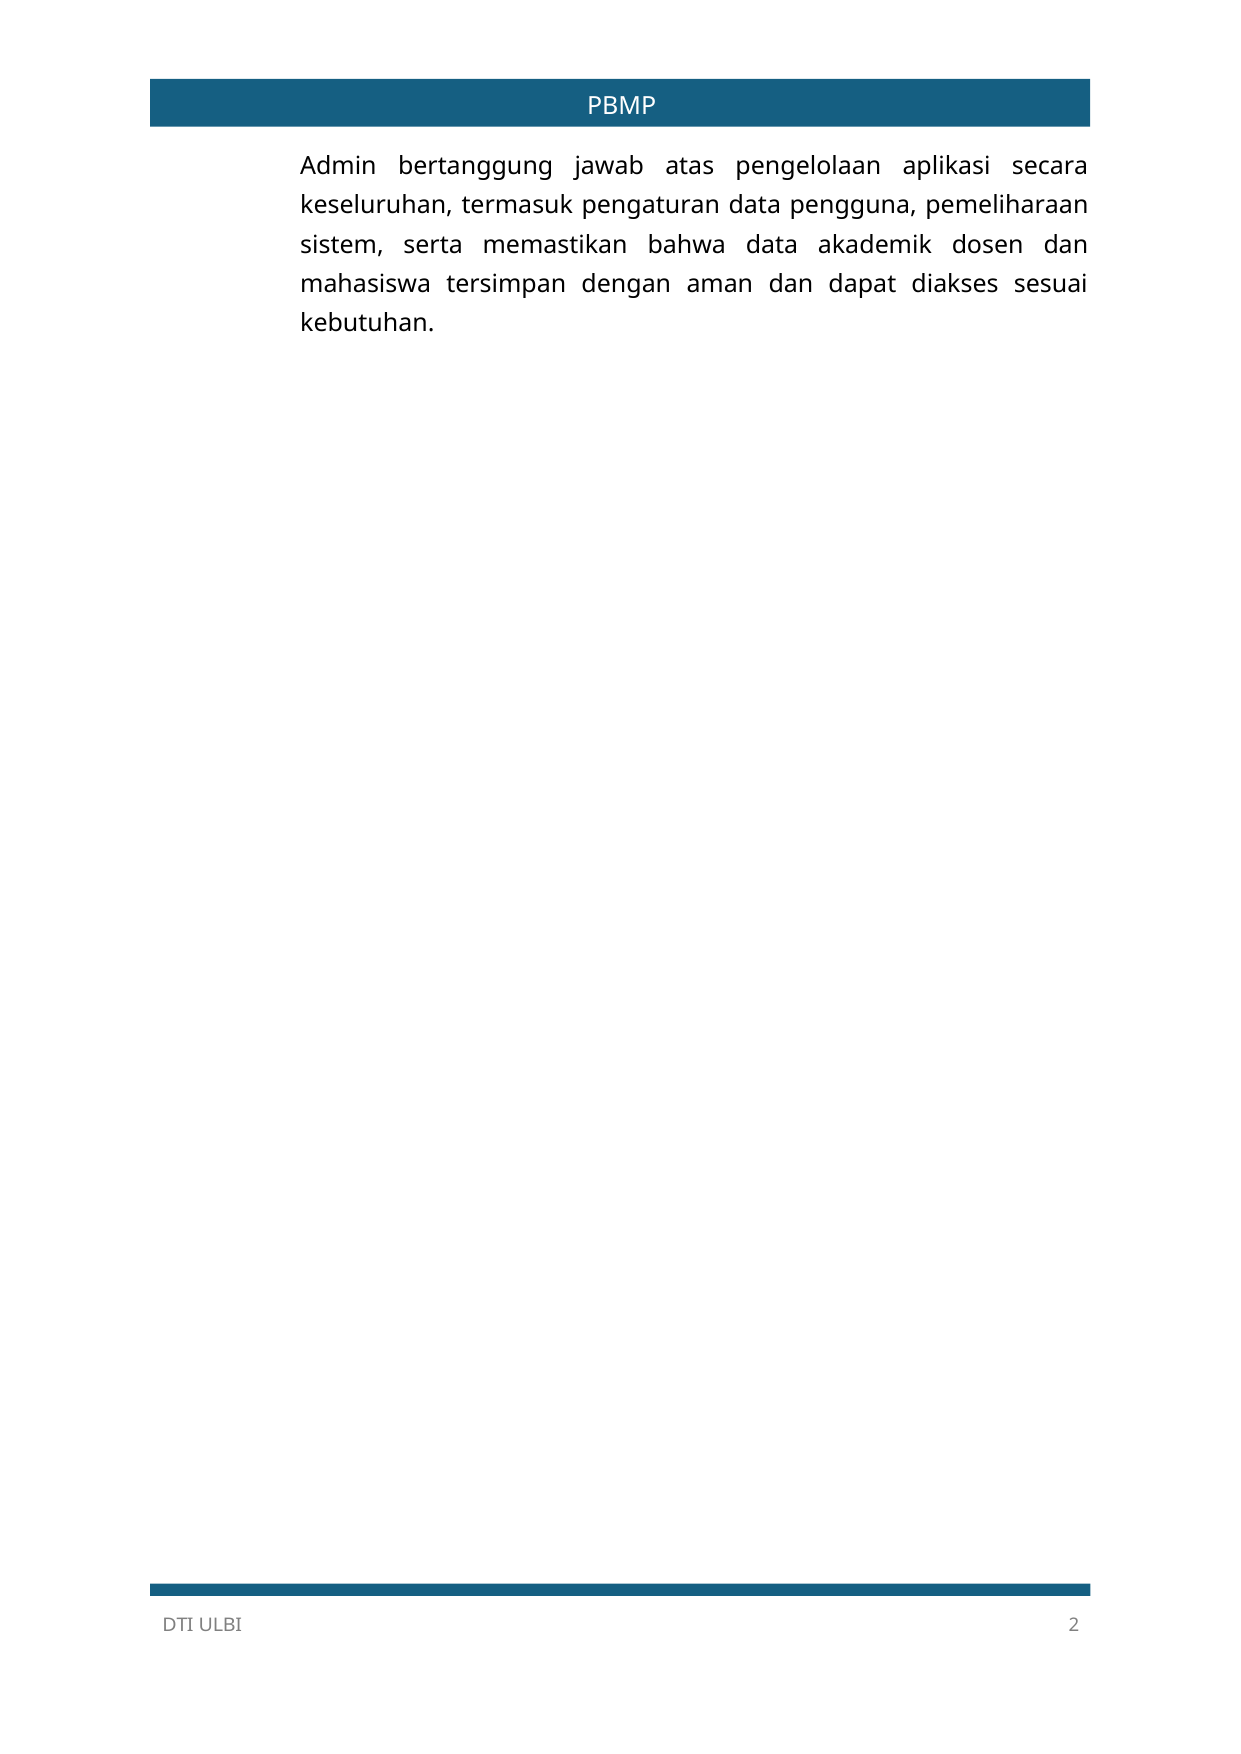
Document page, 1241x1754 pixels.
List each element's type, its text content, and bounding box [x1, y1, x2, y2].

list Admin bertanggung jawab atas pengelolaan aplikasi secara keseluruhan, termasuk pengaturan data pengguna, pemeliharaan sistem, serta memastikan bahwa data akademik dosen dan mahasiswa tersimpan dengan aman dan dapat diakses sesuai kebutuhan. [300, 148, 1089, 339]
